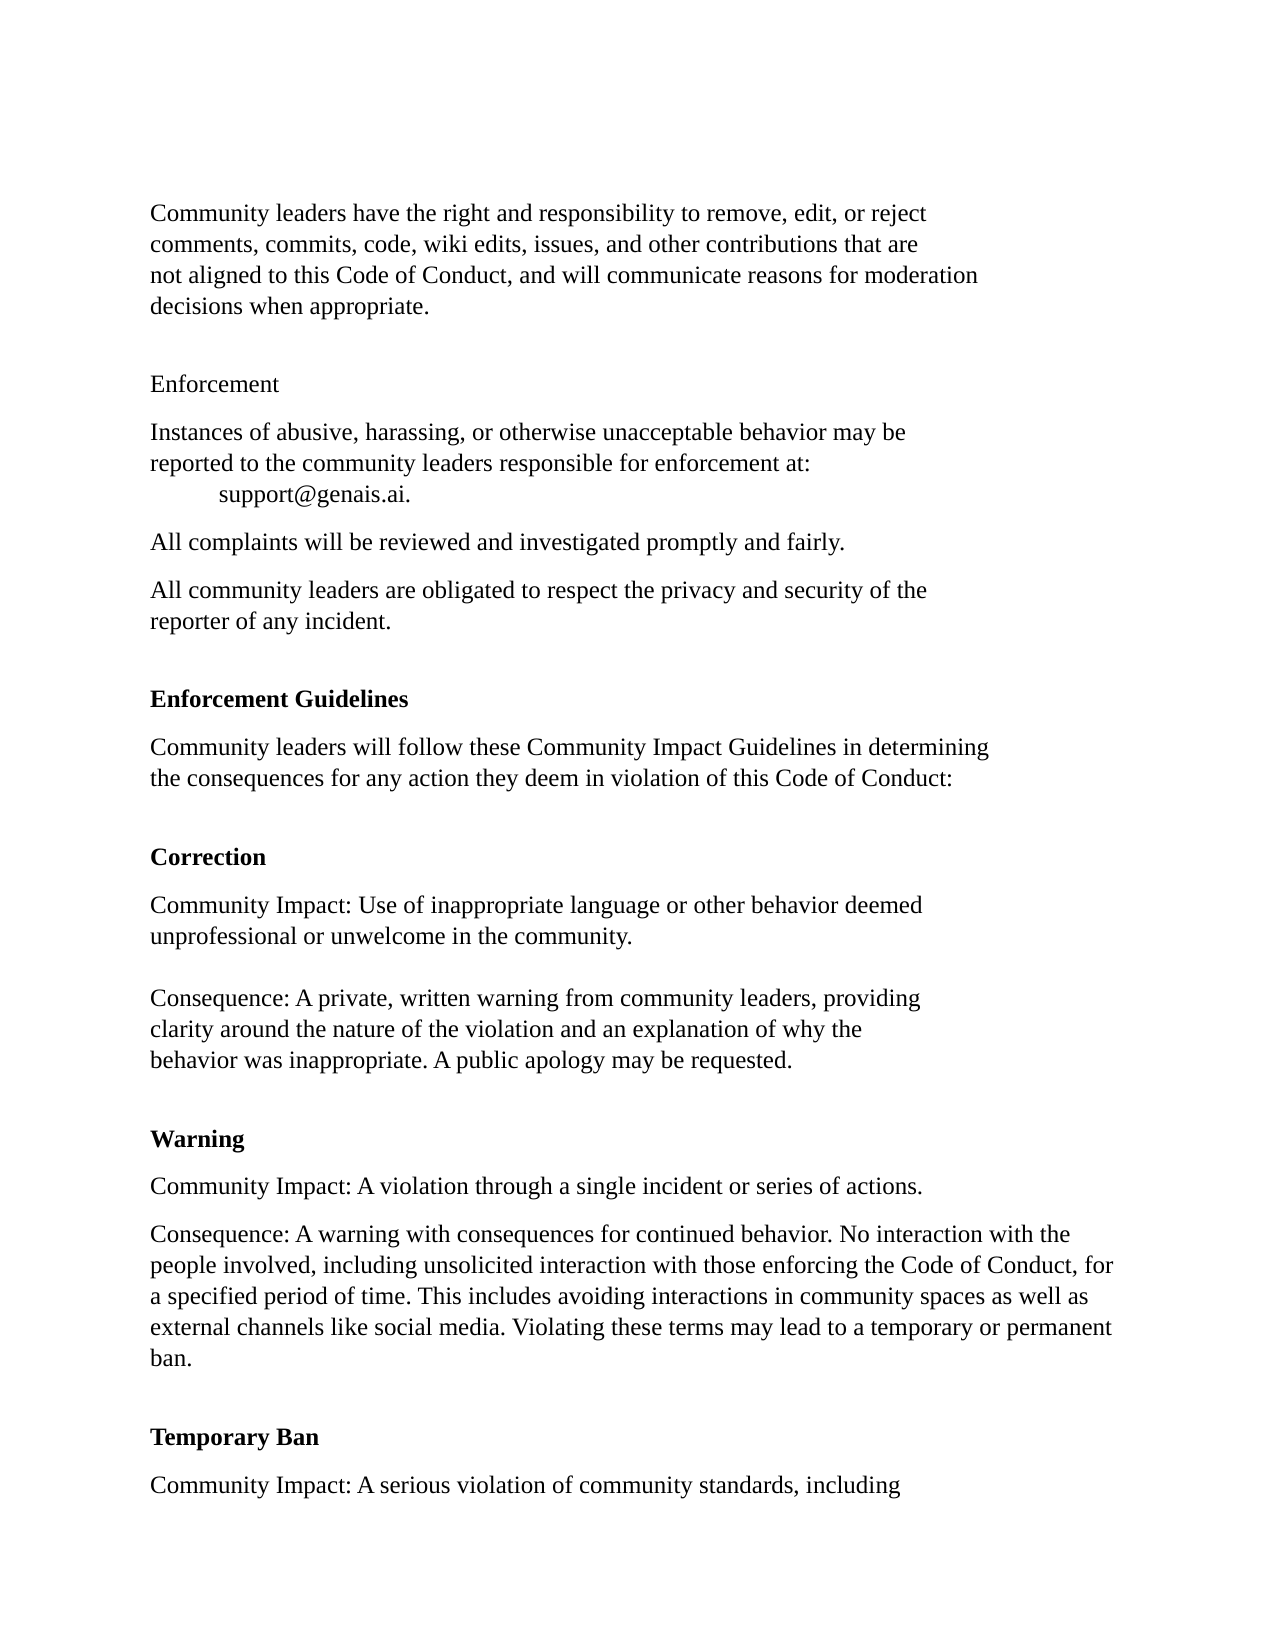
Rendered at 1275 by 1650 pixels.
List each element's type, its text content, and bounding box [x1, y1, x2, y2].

text Enforcement Guidelines [150, 684, 1125, 713]
text Warning [150, 1124, 1125, 1152]
text Enforcement [150, 369, 1125, 398]
text All complaints will be reviewed and investigated promptly and fairly. [150, 527, 1125, 556]
text Community leaders will follow these Community Impact Guidelines in determining [150, 732, 1125, 761]
text not aligned to this Code of Conduct, and will communicate reasons for moderation [150, 260, 1125, 288]
text Community Impact: A violation through a single incident or series of actions. [150, 1171, 1125, 1200]
text reporter of any incident. [150, 606, 1125, 634]
text comments, commits, code, wiki edits, issues, and other contributions that are [150, 229, 1125, 257]
text the consequences for any action they deem in violation of this Code of Conduct: [150, 763, 1125, 792]
text reported to the community leaders responsible for enforcement at: [150, 448, 1125, 477]
text Instances of abusive, harassing, or otherwise unacceptable behavior may be [150, 417, 1125, 446]
text Community leaders have the right and responsibility to remove, edit, or reject [150, 198, 1125, 226]
text Correction [150, 842, 1125, 871]
text unprofessional or unwelcome in the community. [150, 921, 1125, 949]
text support@genais.ai. [150, 479, 1125, 508]
text behavior was inappropriate. A public apology may be requested. [150, 1045, 1125, 1074]
text Temporary Ban [150, 1422, 1125, 1451]
text Consequence: A warning with consequences for continued behavior. No interaction with the people involved, including unsolicited interaction with those enforcing the Code of Conduct, for a specified period of time. This includes avoiding interactions in community spaces as well as external channels like social media. Violating these terms may lead to a temporary or permanent [150, 1219, 1125, 1341]
text decisions when appropriate. [150, 291, 1125, 319]
text Community Impact: A serious violation of community standards, including [150, 1470, 1125, 1498]
text clarity around the nature of the violation and an explanation of why the [150, 1014, 1125, 1043]
text Consequence: A private, written warning from community leaders, providing [150, 983, 1125, 1012]
text All community leaders are obligated to respect the privacy and security of the [150, 575, 1125, 603]
text ban. [150, 1343, 1125, 1372]
text Community Impact: Use of inappropriate language or other behavior deemed [150, 890, 1125, 918]
